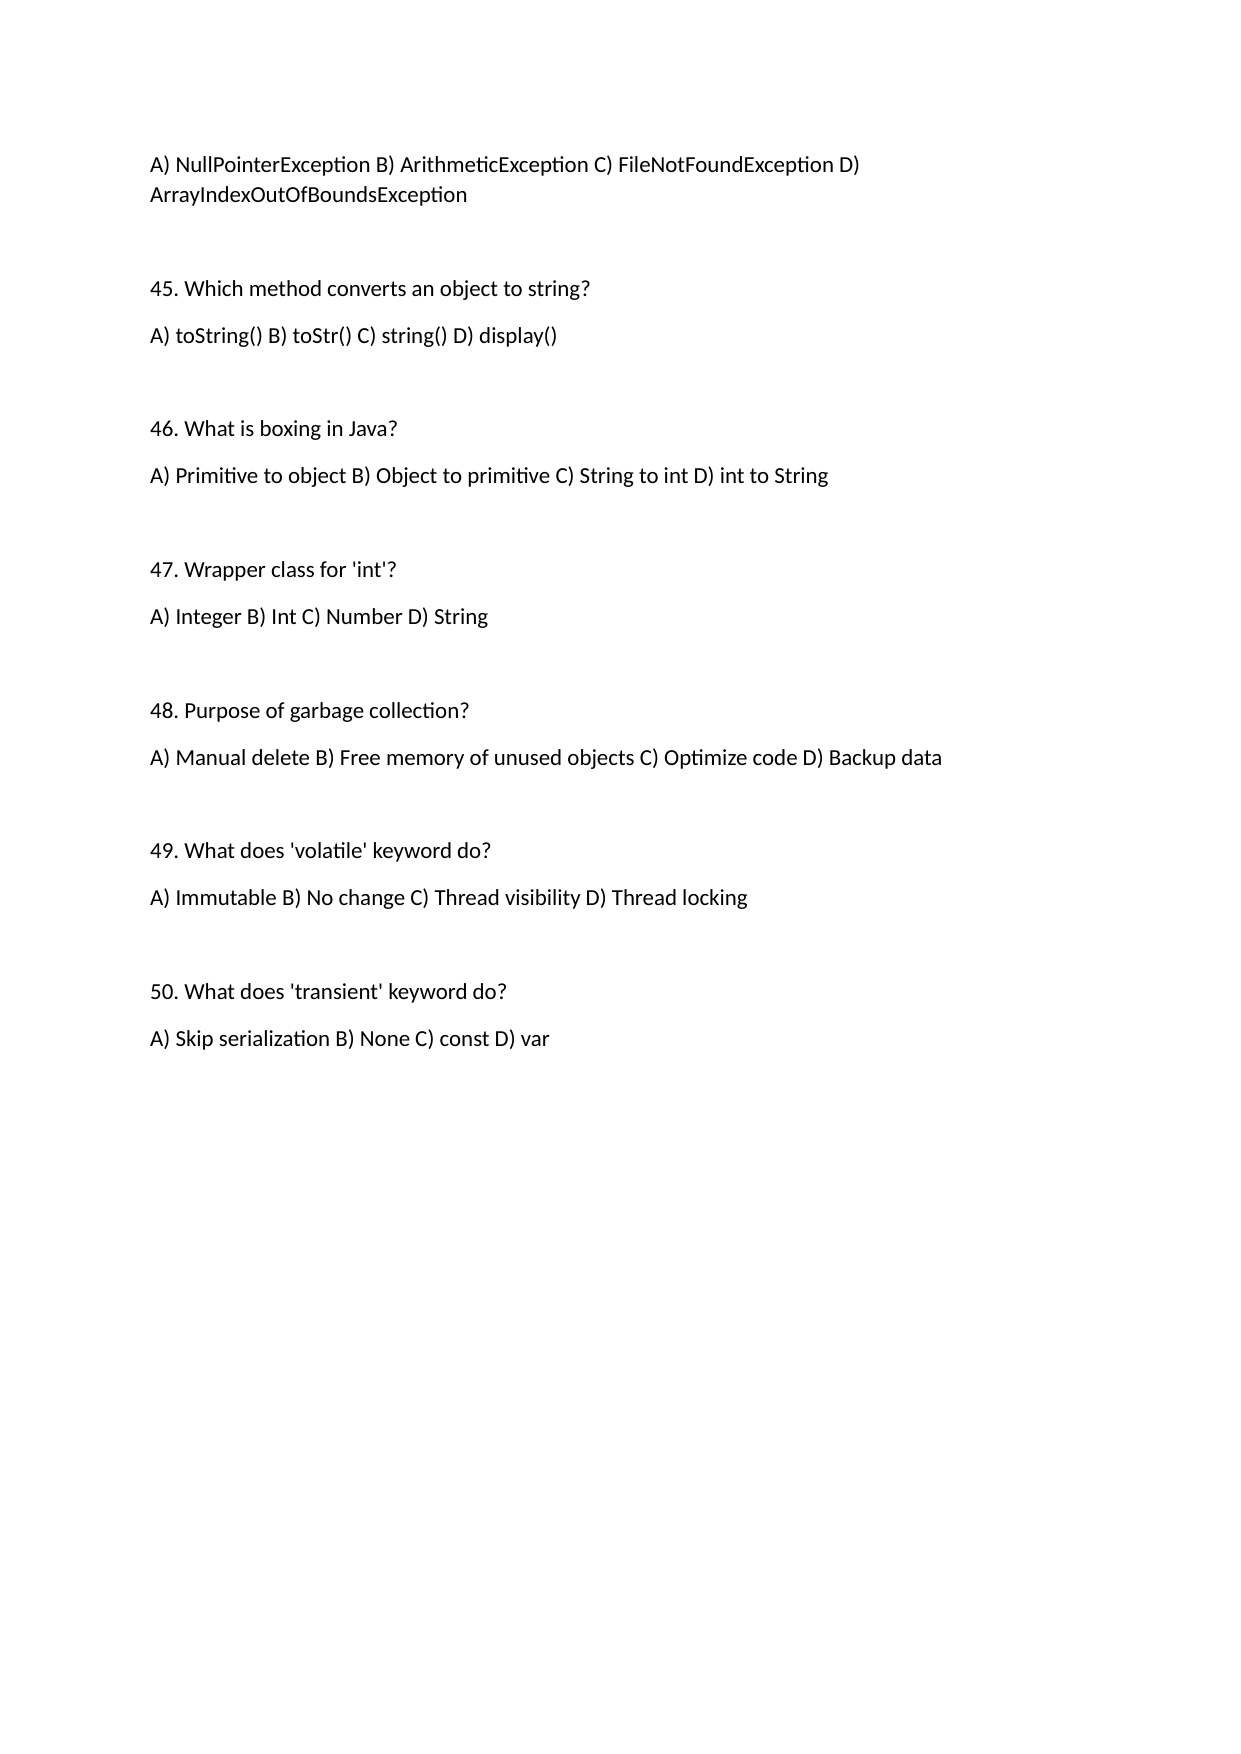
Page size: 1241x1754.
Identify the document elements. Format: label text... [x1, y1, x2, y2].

text 49. What does 'volatile' keyword do? [150, 836, 1090, 864]
text 48. Purpose of garbage collection? [150, 696, 1090, 724]
text A) toString() B) toStr() C) string() D) display() [150, 321, 1090, 349]
text 47. Wrapper class for 'int'? [150, 555, 1090, 583]
text A) NullPointerException B) ArithmeticException C) FileNotFoundException D) ArrayIndexOutOfBoundsException [150, 150, 1090, 208]
text 50. What does 'transient' keyword do? [150, 977, 1090, 1005]
text A) Immutable B) No change C) Thread visibility D) Thread locking [150, 883, 1090, 911]
text A) Primitive to object B) Object to primitive C) String to int D) int to String [150, 461, 1090, 489]
text A) Skip serialization B) None C) const D) var [150, 1024, 1090, 1052]
text 45. Which method converts an object to string? [150, 274, 1090, 302]
text A) Manual delete B) Free memory of unused objects C) Optimize code D) Backup data [150, 743, 1090, 771]
text 46. What is boxing in Java? [150, 414, 1090, 443]
text A) Integer B) Int C) Number D) String [150, 602, 1090, 630]
